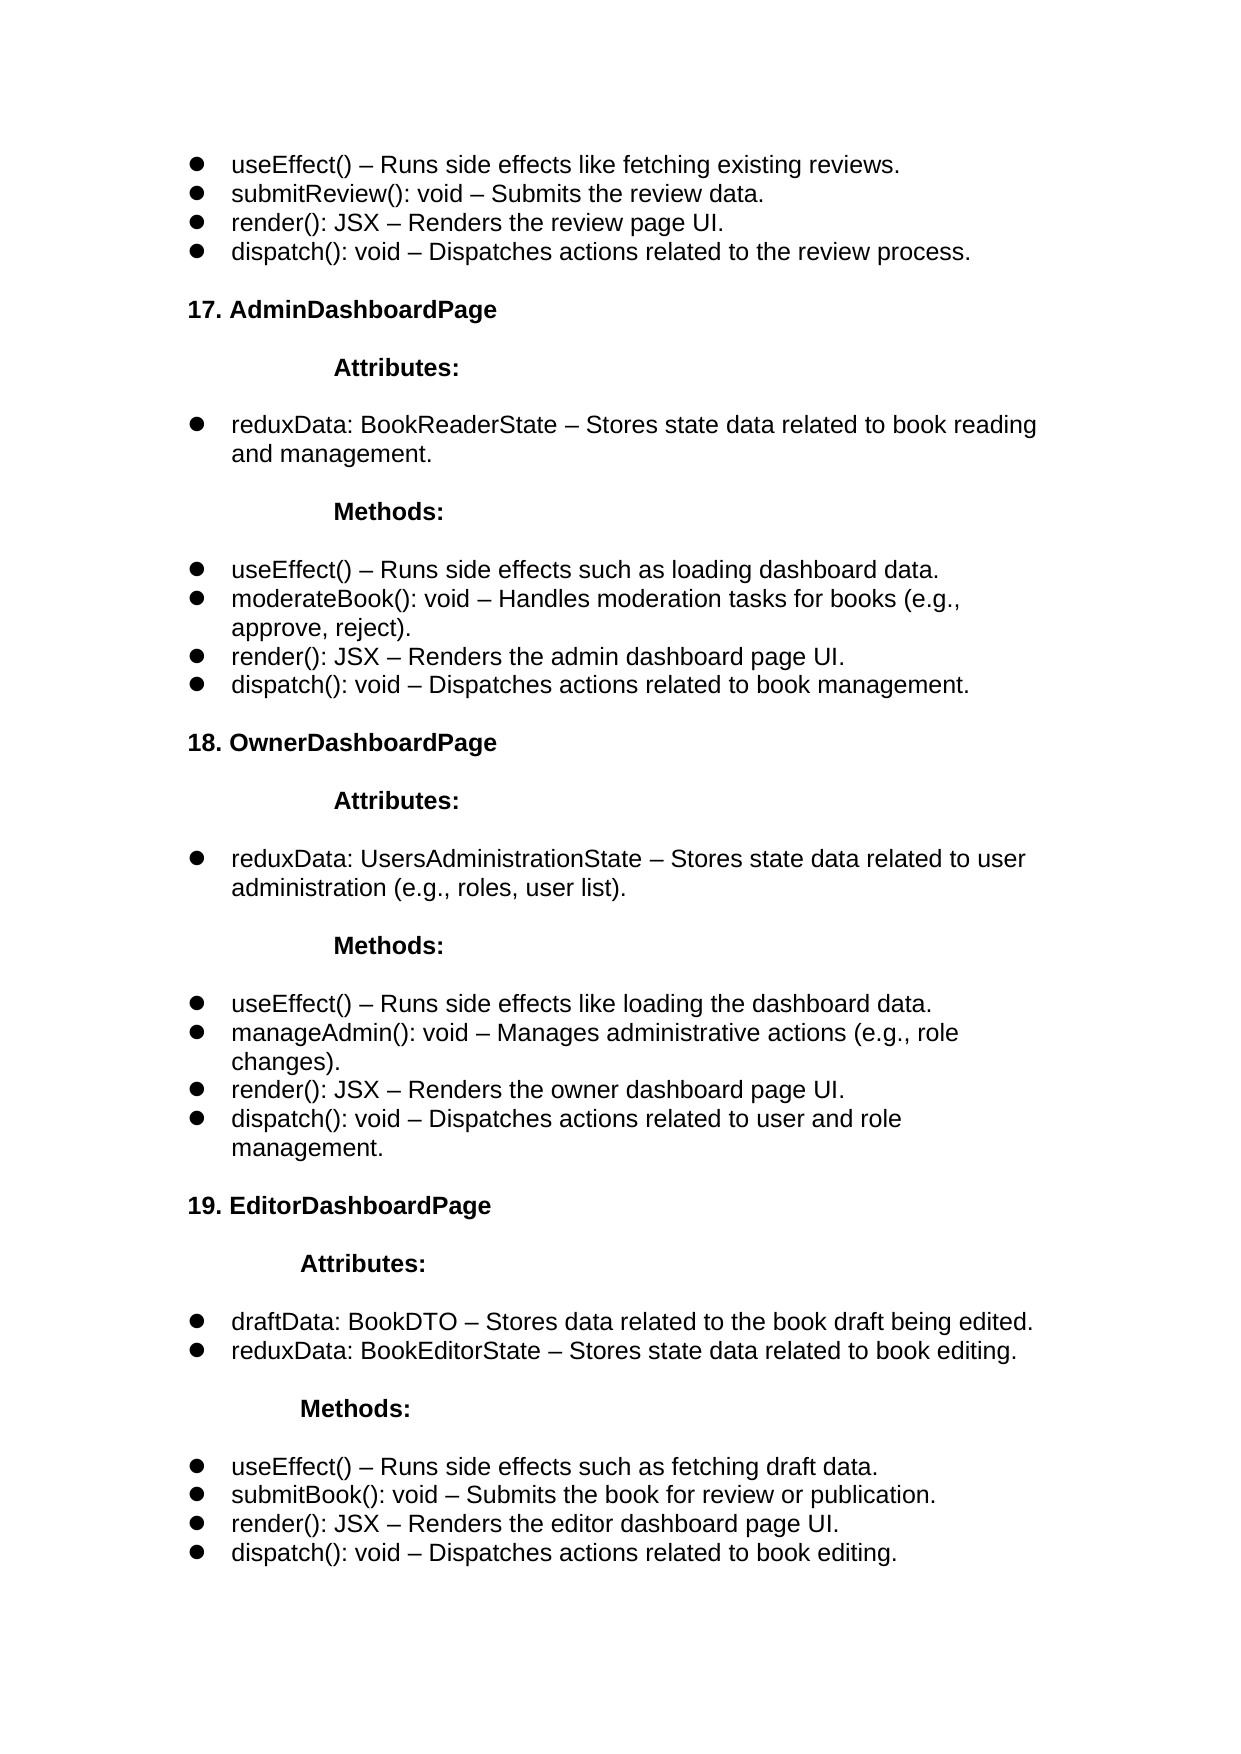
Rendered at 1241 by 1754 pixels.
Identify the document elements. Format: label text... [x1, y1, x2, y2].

list OwnerDashboardPage [187, 728, 1053, 757]
list reduxData: UsersAdministrationState – Stores state data related to user administration (e.g., roles, user list). [187, 844, 1053, 902]
list AdminDashboardPage [187, 294, 1053, 323]
list dispatch(): void – Dispatches actions related to the review process. [187, 237, 1053, 265]
list dispatch(): void – Dispatches actions related to book editing. [187, 1538, 1053, 1567]
list Attributes: [333, 786, 1053, 815]
list Attributes: [333, 352, 1053, 381]
list EditorDashboardPage [187, 1191, 1053, 1220]
list moderateBook(): void – Handles moderation tasks for books (e.g., approve, reject). [187, 584, 1053, 642]
list manageAdmin(): void – Manages administrative actions (e.g., role changes). [187, 1018, 1053, 1075]
list useEffect() – Runs side effects such as fetching draft data. [187, 1452, 1053, 1481]
list reduxData: BookEditorState – Stores state data related to book editing. [187, 1336, 1053, 1364]
list useEffect() – Runs side effects like fetching existing reviews. [187, 150, 1053, 179]
list Methods: [333, 497, 1053, 526]
list render(): JSX – Renders the admin dashboard page UI. [187, 642, 1053, 670]
list Attributes: [300, 1249, 1053, 1278]
list reduxData: BookReaderState – Stores state data related to book reading and management. [187, 410, 1053, 468]
list useEffect() – Runs side effects such as loading dashboard data. [187, 555, 1053, 584]
list render(): JSX – Renders the owner dashboard page UI. [187, 1075, 1053, 1104]
list dispatch(): void – Dispatches actions related to book management. [187, 670, 1053, 699]
list useEffect() – Runs side effects like loading the dashboard data. [187, 989, 1053, 1018]
list Methods: [333, 931, 1053, 960]
list dispatch(): void – Dispatches actions related to user and role management. [187, 1104, 1053, 1162]
list render(): JSX – Renders the editor dashboard page UI. [187, 1509, 1053, 1538]
list submitReview(): void – Submits the review data. [187, 179, 1053, 208]
list submitBook(): void – Submits the book for review or publication. [187, 1481, 1053, 1509]
list Methods: [300, 1394, 1053, 1422]
list draftData: BookDTO – Stores data related to the book draft being edited. [187, 1307, 1053, 1336]
list render(): JSX – Renders the review page UI. [187, 208, 1053, 237]
